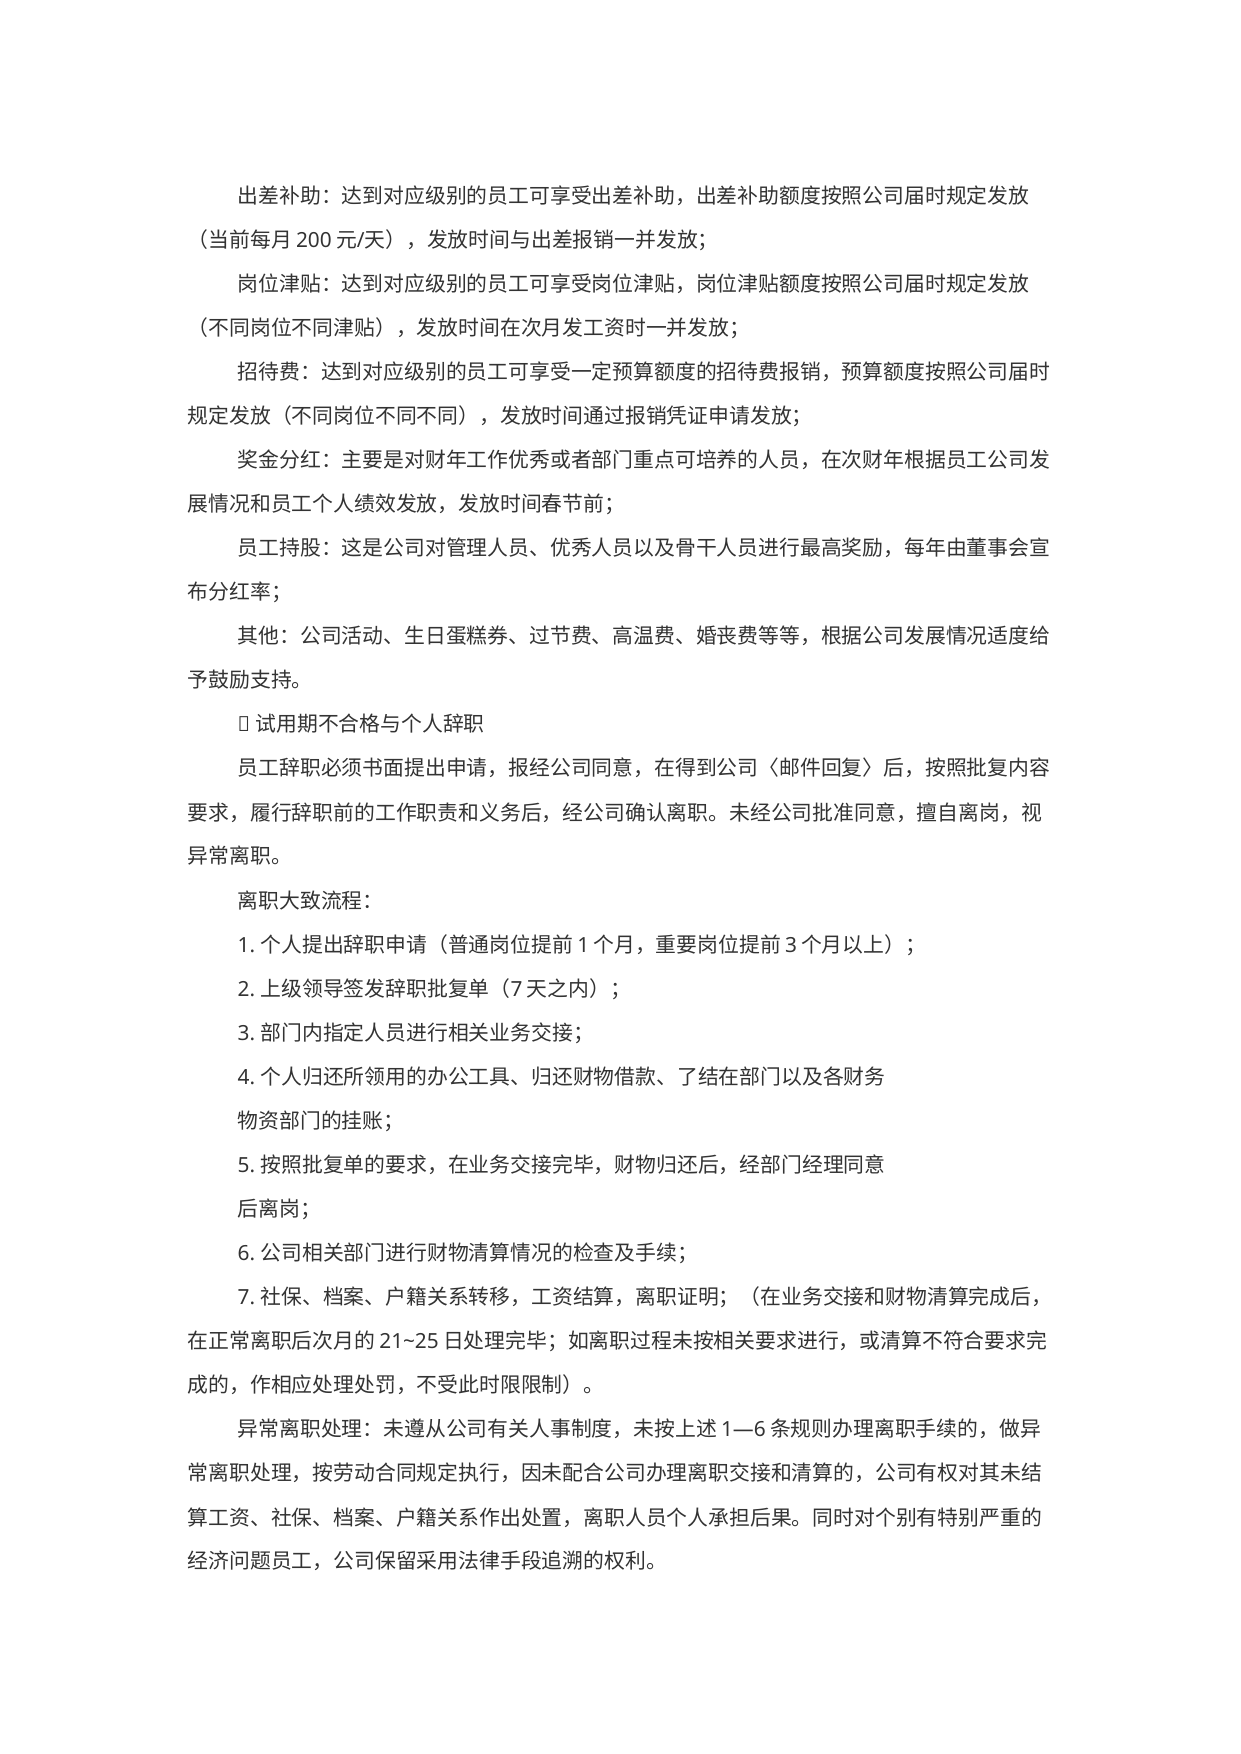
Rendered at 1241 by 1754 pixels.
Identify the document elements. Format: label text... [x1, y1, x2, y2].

text 2. 上级领导签发辞职批复单（7天之内）； [187, 965, 1053, 1009]
text 招待费：达到对应级别的员工可享受一定预算额度的招待费报销，预算额度按照公司届时规定发放（不同岗位不同不同），发放时间通过报销凭证申请发放； [187, 348, 1053, 436]
text 6. 公司相关部门进行财物清算情况的检查及手续； [187, 1229, 1053, 1273]
text 异常离职处理：未遵从公司有关人事制度，未按上述1—6条规则办理离职手续的，做异常离职处理，按劳动合同规定执行，因未配合公司办理离职交接和清算的，公司有权对其未结算工资、社保、档案、户籍关系作出处置，离职人员个人承担后果。同时对个别有特别严重的经济问题员工，公司保留采用法律手段追溯的权利。 [187, 1406, 1053, 1582]
text 员工持股：这是公司对管理人员、优秀人员以及骨干人员进行最高奖励，每年由董事会宣布分红率； [187, 524, 1053, 613]
text 后离岗； [187, 1185, 1053, 1229]
text 岗位津贴：达到对应级别的员工可享受岗位津贴，岗位津贴额度按照公司届时规定发放（不同岗位不同津贴），发放时间在次月发工资时一并发放； [187, 260, 1053, 348]
text 1. 个人提出辞职申请（普通岗位提前1个月，重要岗位提前3个月以上）； [187, 921, 1053, 965]
text 3. 部门内指定人员进行相关业务交接； [187, 1009, 1053, 1053]
text  试用期不合格与个人辞职 [187, 701, 1053, 745]
text 其他：公司活动、生日蛋糕券、过节费、高温费、婚丧费等等，根据公司发展情况适度给予鼓励支持。 [187, 613, 1053, 701]
text 4. 个人归还所领用的办公工具、归还财物借款、了结在部门以及各财务 [187, 1053, 1053, 1097]
text 离职大致流程： [187, 877, 1053, 921]
text 出差补助：达到对应级别的员工可享受出差补助，出差补助额度按照公司届时规定发放（当前每月200元/天），发放时间与出差报销一并发放； [187, 172, 1053, 260]
text 7. 社保、档案、户籍关系转移，工资结算，离职证明；（在业务交接和财物清算完成后，在正常离职后次月的21~25日处理完毕；如离职过程未按相关要求进行，或清算不符合要求完成的，作相应处理处罚，不受此时限限制）。 [187, 1273, 1053, 1406]
text 物资部门的挂账； [187, 1097, 1053, 1141]
text 员工辞职必须书面提出申请，报经公司同意，在得到公司〈邮件回复〉后，按照批复内容要求，履行辞职前的工作职责和义务后，经公司确认离职。未经公司批准同意，擅自离岗，视异常离职。 [187, 745, 1053, 877]
text 5. 按照批复单的要求，在业务交接完毕，财物归还后，经部门经理同意 [187, 1141, 1053, 1185]
text 奖金分红：主要是对财年工作优秀或者部门重点可培养的人员，在次财年根据员工公司发展情况和员工个人绩效发放，发放时间春节前； [187, 436, 1053, 524]
